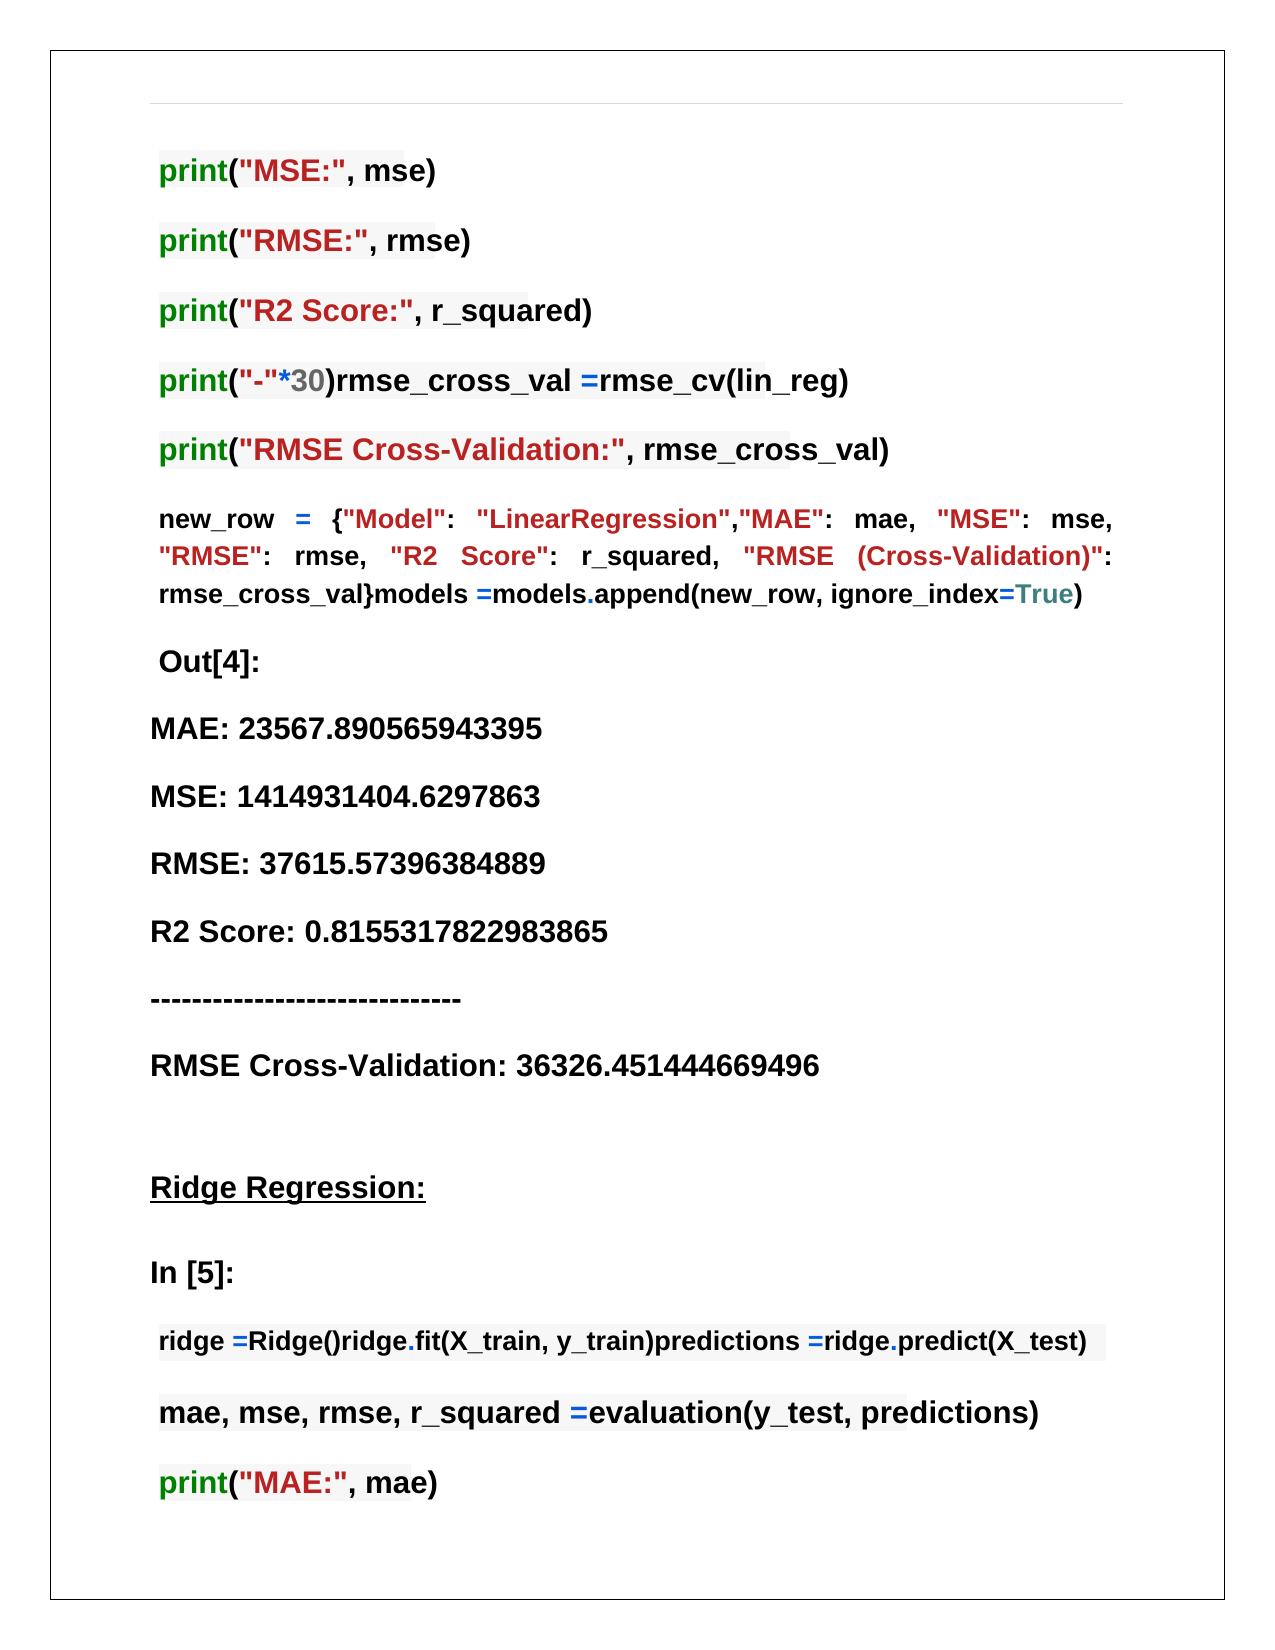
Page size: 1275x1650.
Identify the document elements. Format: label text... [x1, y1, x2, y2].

text Ridge Regression: [150, 1169, 1125, 1205]
picture [157, 1322, 1107, 1362]
text In [5]: [150, 1254, 1125, 1290]
text RMSE Cross-Validation: 36326.451444669496 [150, 1047, 1125, 1083]
picture [157, 430, 791, 470]
text RMSE: 37615.57396384889 [150, 845, 1125, 881]
text MSE: 1414931404.6297863 [150, 778, 1125, 814]
picture [148, 101, 1124, 106]
text new_row = {"Model": "LinearRegression","MAE": mae, "MSE": mse, "RMSE": rmse, "R2 Score": r_squared, "RMSE (Cross-Validation)": rmse_cross_val}models =models.append(new_row, ignore_index=True) [158, 503, 1112, 609]
text R2 Score: 0.8155317822983865 [150, 913, 1125, 949]
picture [157, 290, 529, 330]
picture [157, 360, 766, 400]
picture [157, 1462, 412, 1502]
text MAE: 23567.890565943395 [150, 710, 1125, 746]
text Out[4]: [158, 643, 1125, 679]
picture [157, 1392, 908, 1432]
picture [157, 148, 405, 188]
text ridge =Ridge()ridge.fit(X_train, y_train)predictions =ridge.predict(X_test) [158, 1325, 1125, 1356]
text ------------------------------ [150, 980, 1125, 1016]
picture [157, 220, 436, 260]
